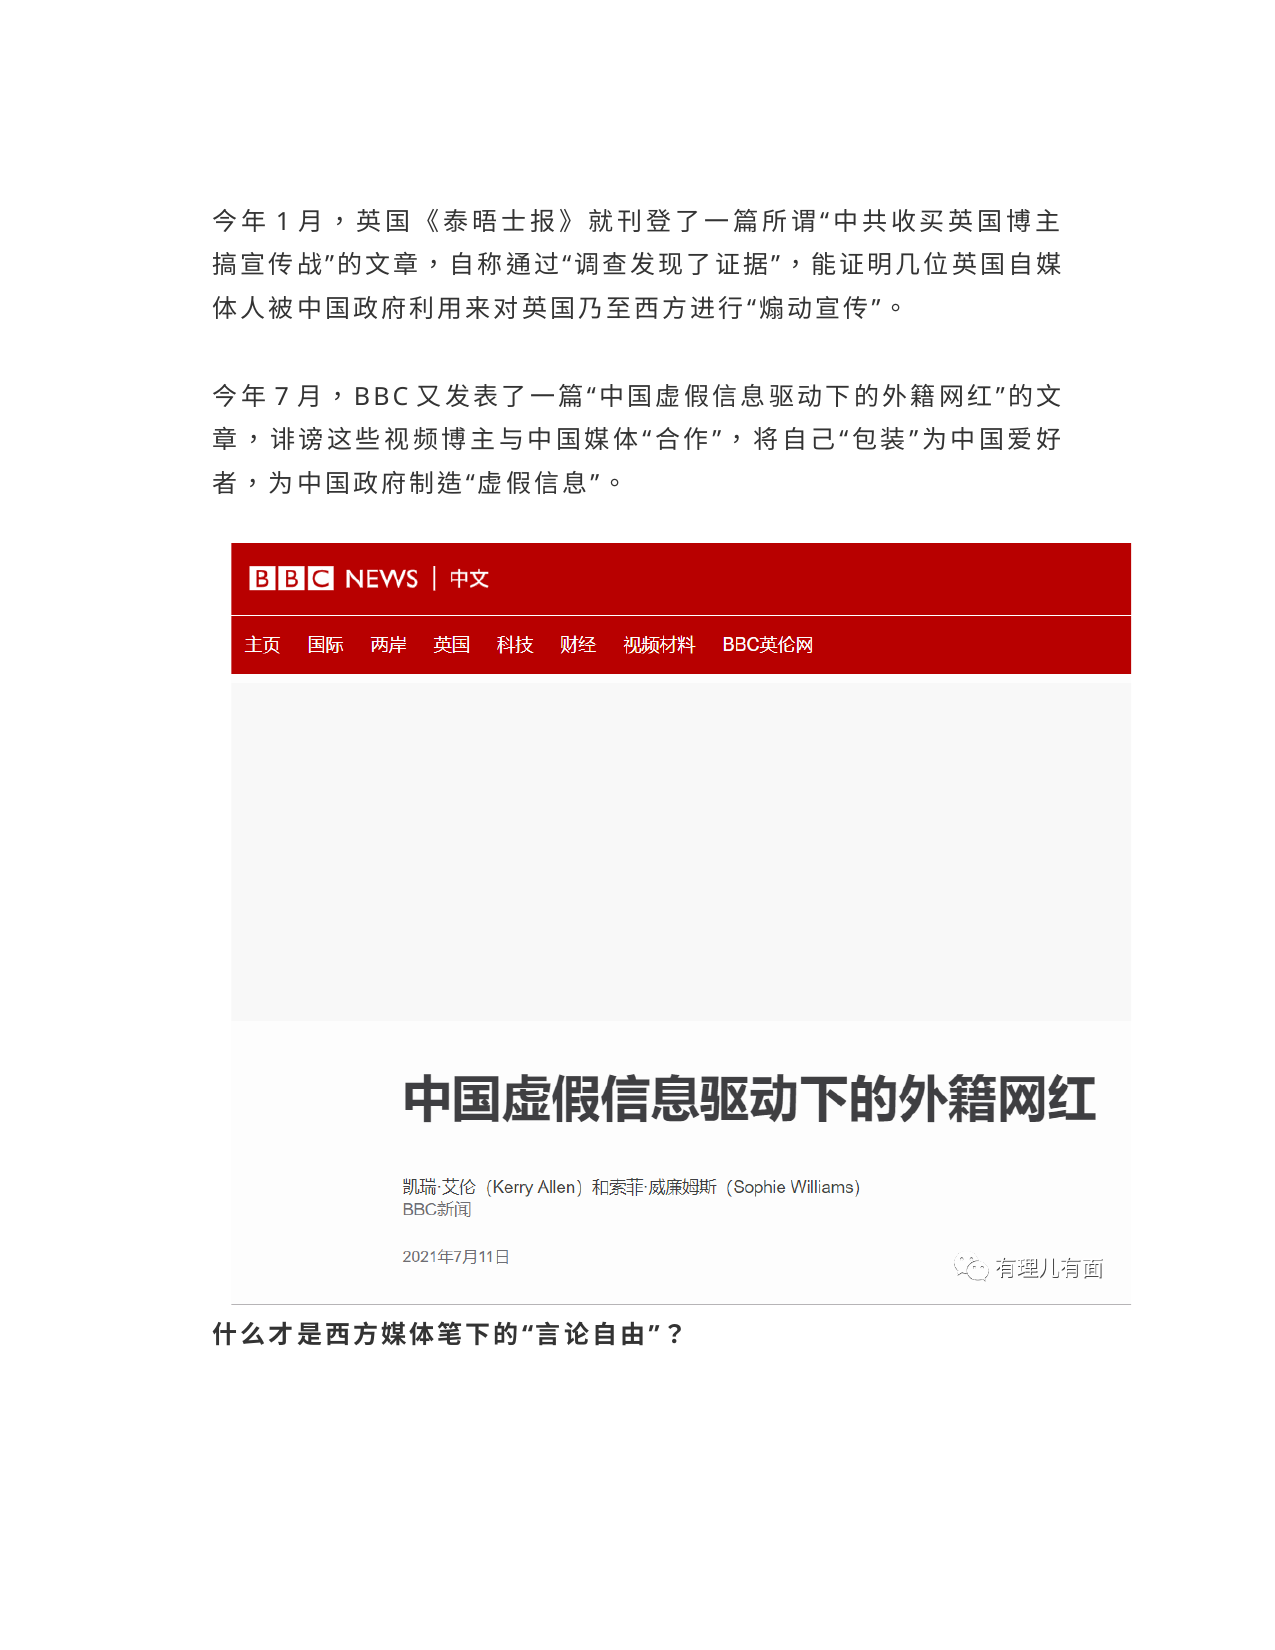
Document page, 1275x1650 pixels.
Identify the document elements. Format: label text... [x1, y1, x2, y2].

text 今年1月，英国《泰晤士报》就刊登了一篇所谓“中共收买英国博主搞宣传战”的文章，自称通过“调查发现了证据”，能证明几位英国自媒体人被中国政府利用来对英国乃至西方进行“煽动宣传”。 [212, 194, 1062, 325]
picture [231, 543, 1132, 1307]
text 今年7月，BBC又发表了一篇“中国虚假信息驱动下的外籍网红”的文章，诽谤这些视频博主与中国媒体“合作”，将自己“包装”为中国爱好者，为中国政府制造“虚假信息”。 [212, 369, 1062, 500]
text 什么才是西方媒体笔下的“言论自由”？ [212, 1307, 1062, 1351]
